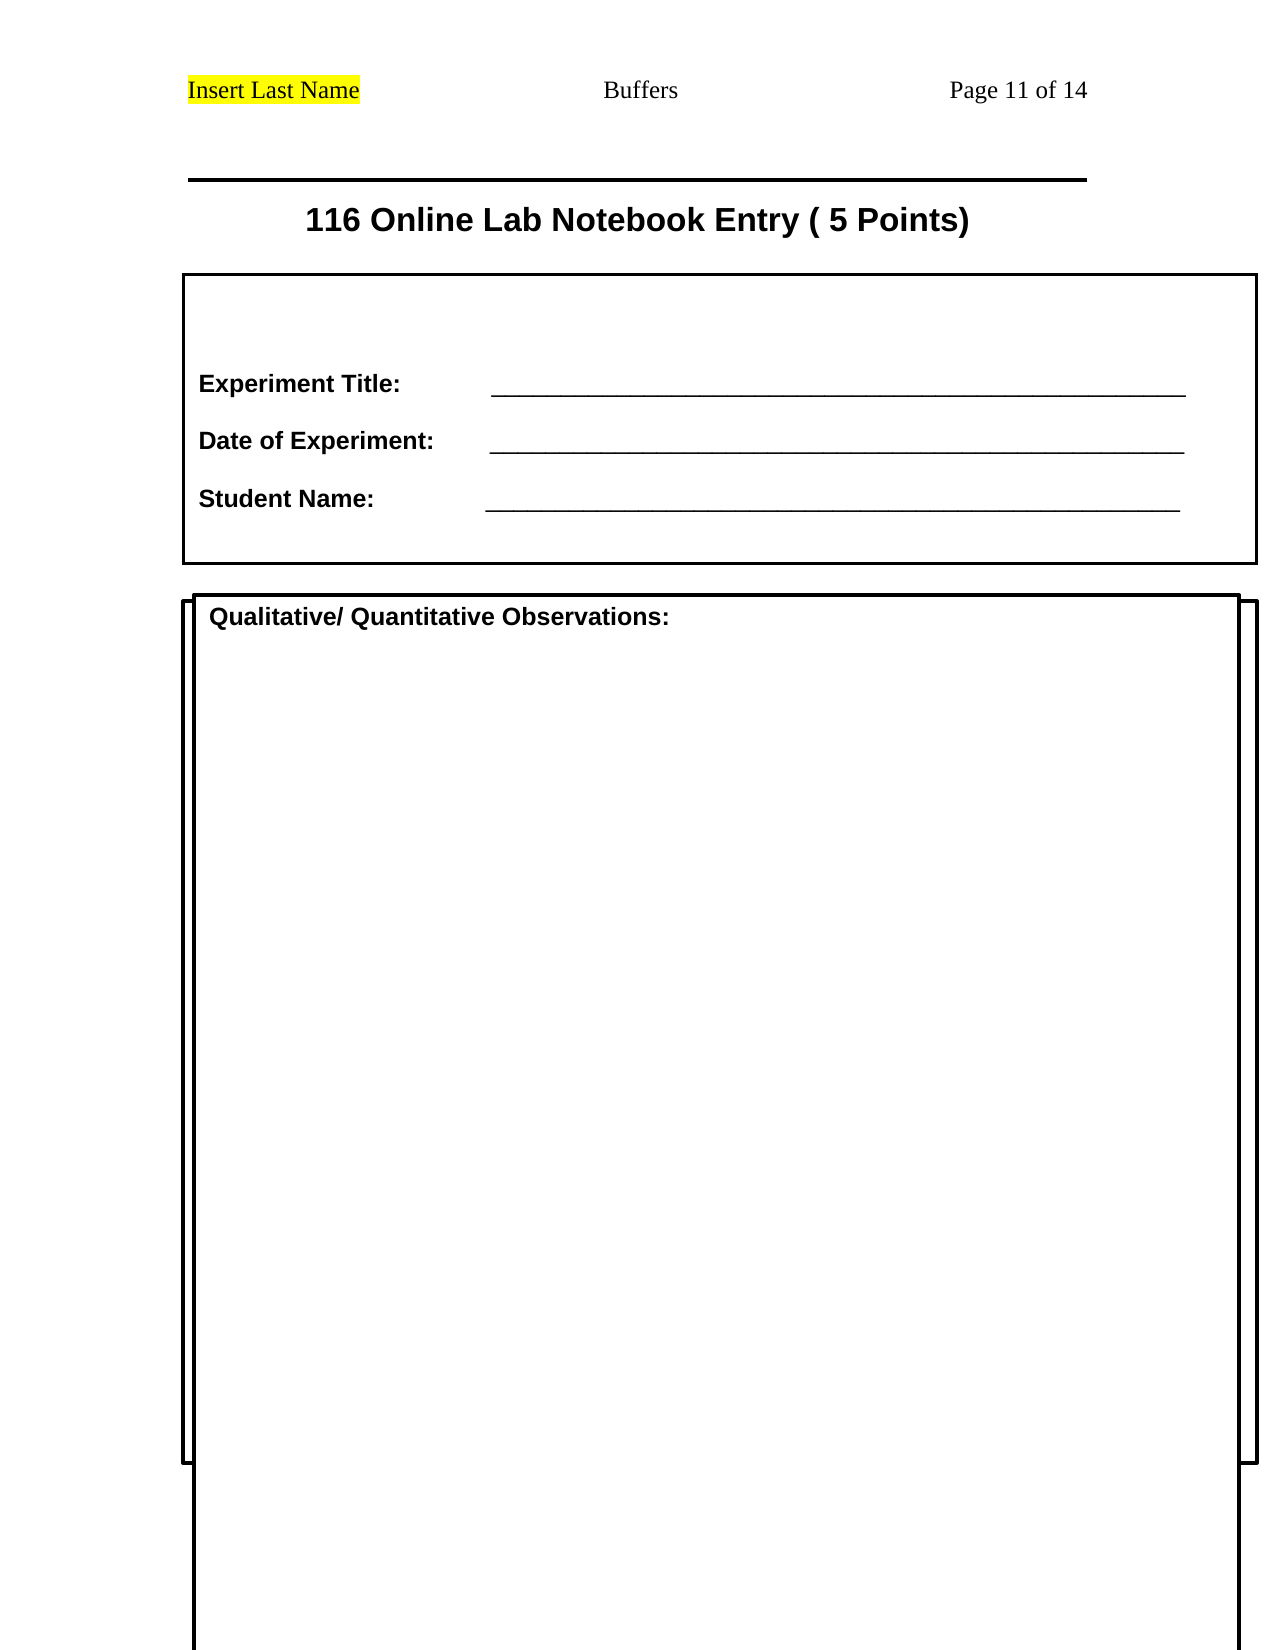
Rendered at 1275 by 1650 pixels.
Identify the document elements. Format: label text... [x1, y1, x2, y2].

text 116 Online Lab Notebook Entry ( 5 Points) [187, 200, 1087, 239]
